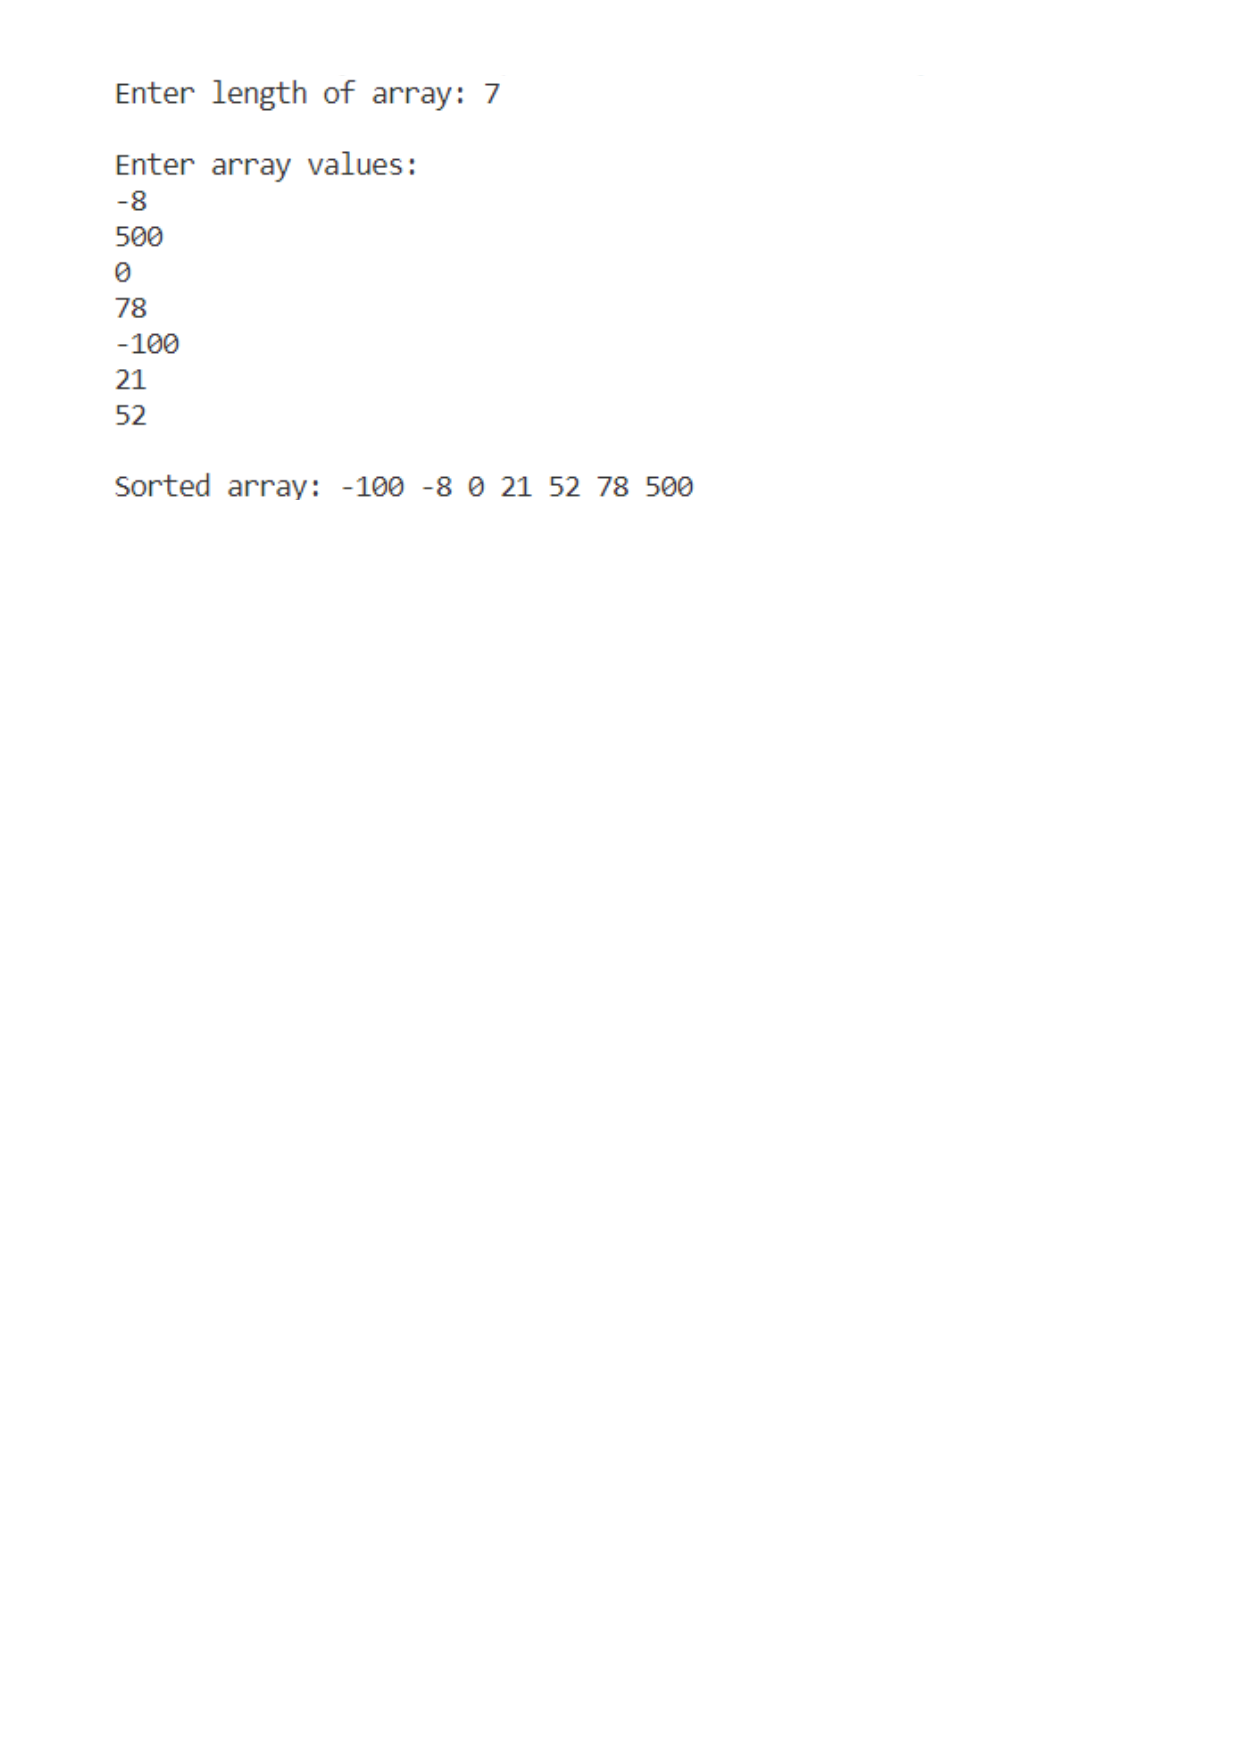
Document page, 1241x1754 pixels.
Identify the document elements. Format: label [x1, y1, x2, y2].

picture [75, 75, 949, 500]
